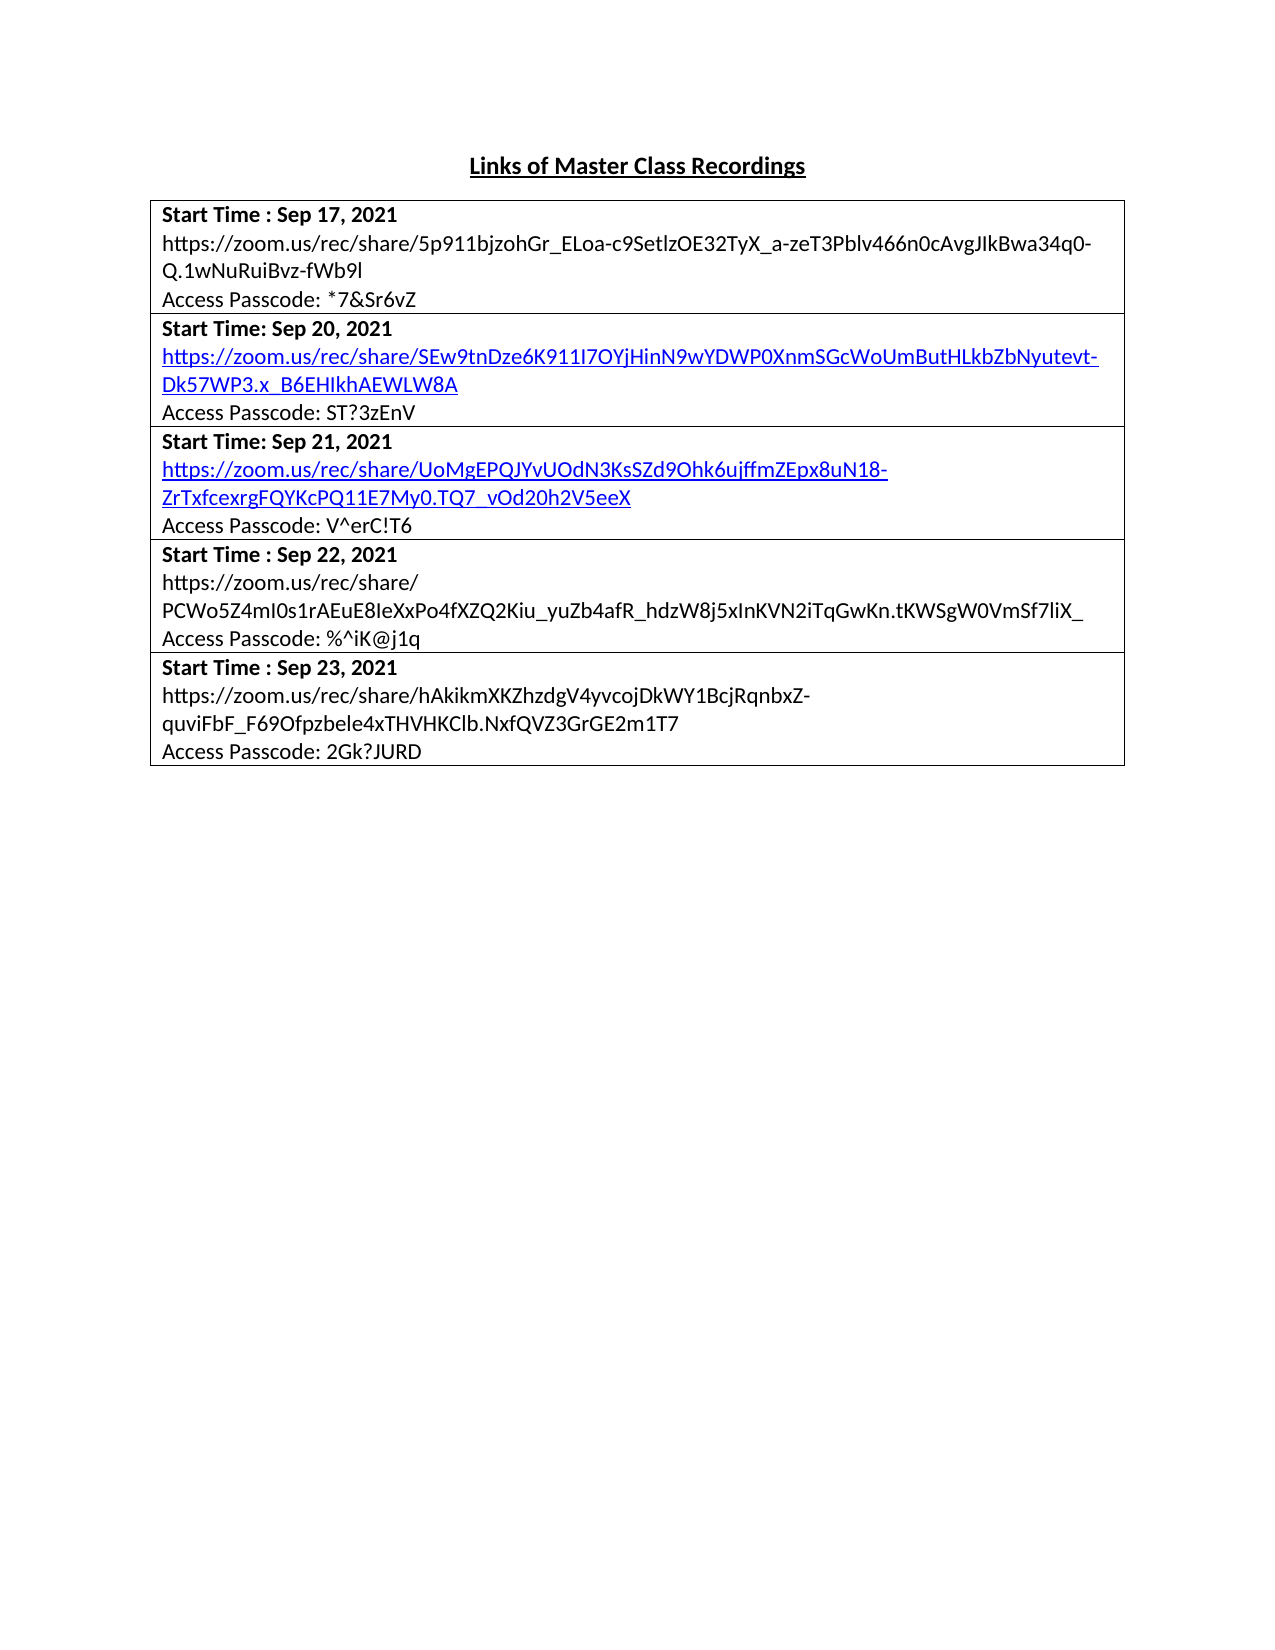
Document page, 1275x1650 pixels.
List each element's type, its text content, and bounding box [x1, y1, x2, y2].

table_cell Start Time : Sep 23, 2021 https://zoom.us/rec/share/hAkikmXKZhzdgV4yvcojDkWY1BcjRqnbxZ-quviFbF_F69Ofpzbele4xTHVHKClb.NxfQVZ3GrGE2m1T7 Access Passcode: 2Gk?JURD [151, 653, 1124, 765]
table_cell Start Time: Sep 21, 2021 https://zoom.us/rec/share/UoMgEPQJYvUOdN3KsSZd9Ohk6ujffmZEpx8uN18-ZrTxfcexrgFQYKcPQ11E7My0.TQ7_vOd20h2V5eeX Access Passcode: V^erC!T6 [151, 427, 1124, 539]
table_header Start Time : Sep 17, 2021 https://zoom.us/rec/share/5p911bjzohGr_ELoa-c9SetlzOE32TyX_a-zeT3Pblv466n0cAvgJIkBwa34q0-Q.1wNuRuiBvz-fWb9l Access Passcode: *7&Sr6vZ [151, 201, 1124, 313]
table_cell Start Time: Sep 20, 2021 https://zoom.us/rec/share/SEw9tnDze6K911I7OYjHinN9wYDWP0XnmSGcWoUmButHLkbZbNyutevt-Dk57WP3.x_B6EHIkhAEWLW8A Access Passcode: ST?3zEnV [151, 314, 1124, 426]
table_cell Start Time : Sep 22, 2021 https://zoom.us/rec/share/PCWo5Z4mI0s1rAEuE8IeXxPo4fXZQ2Kiu_yuZb4afR_hdzW8j5xInKVN2iTqGwKn.tKWSgW0VmSf7liX_ Access Passcode: %^iK@j1q [151, 540, 1124, 652]
text Links of Master Class Recordings [150, 150, 1125, 181]
